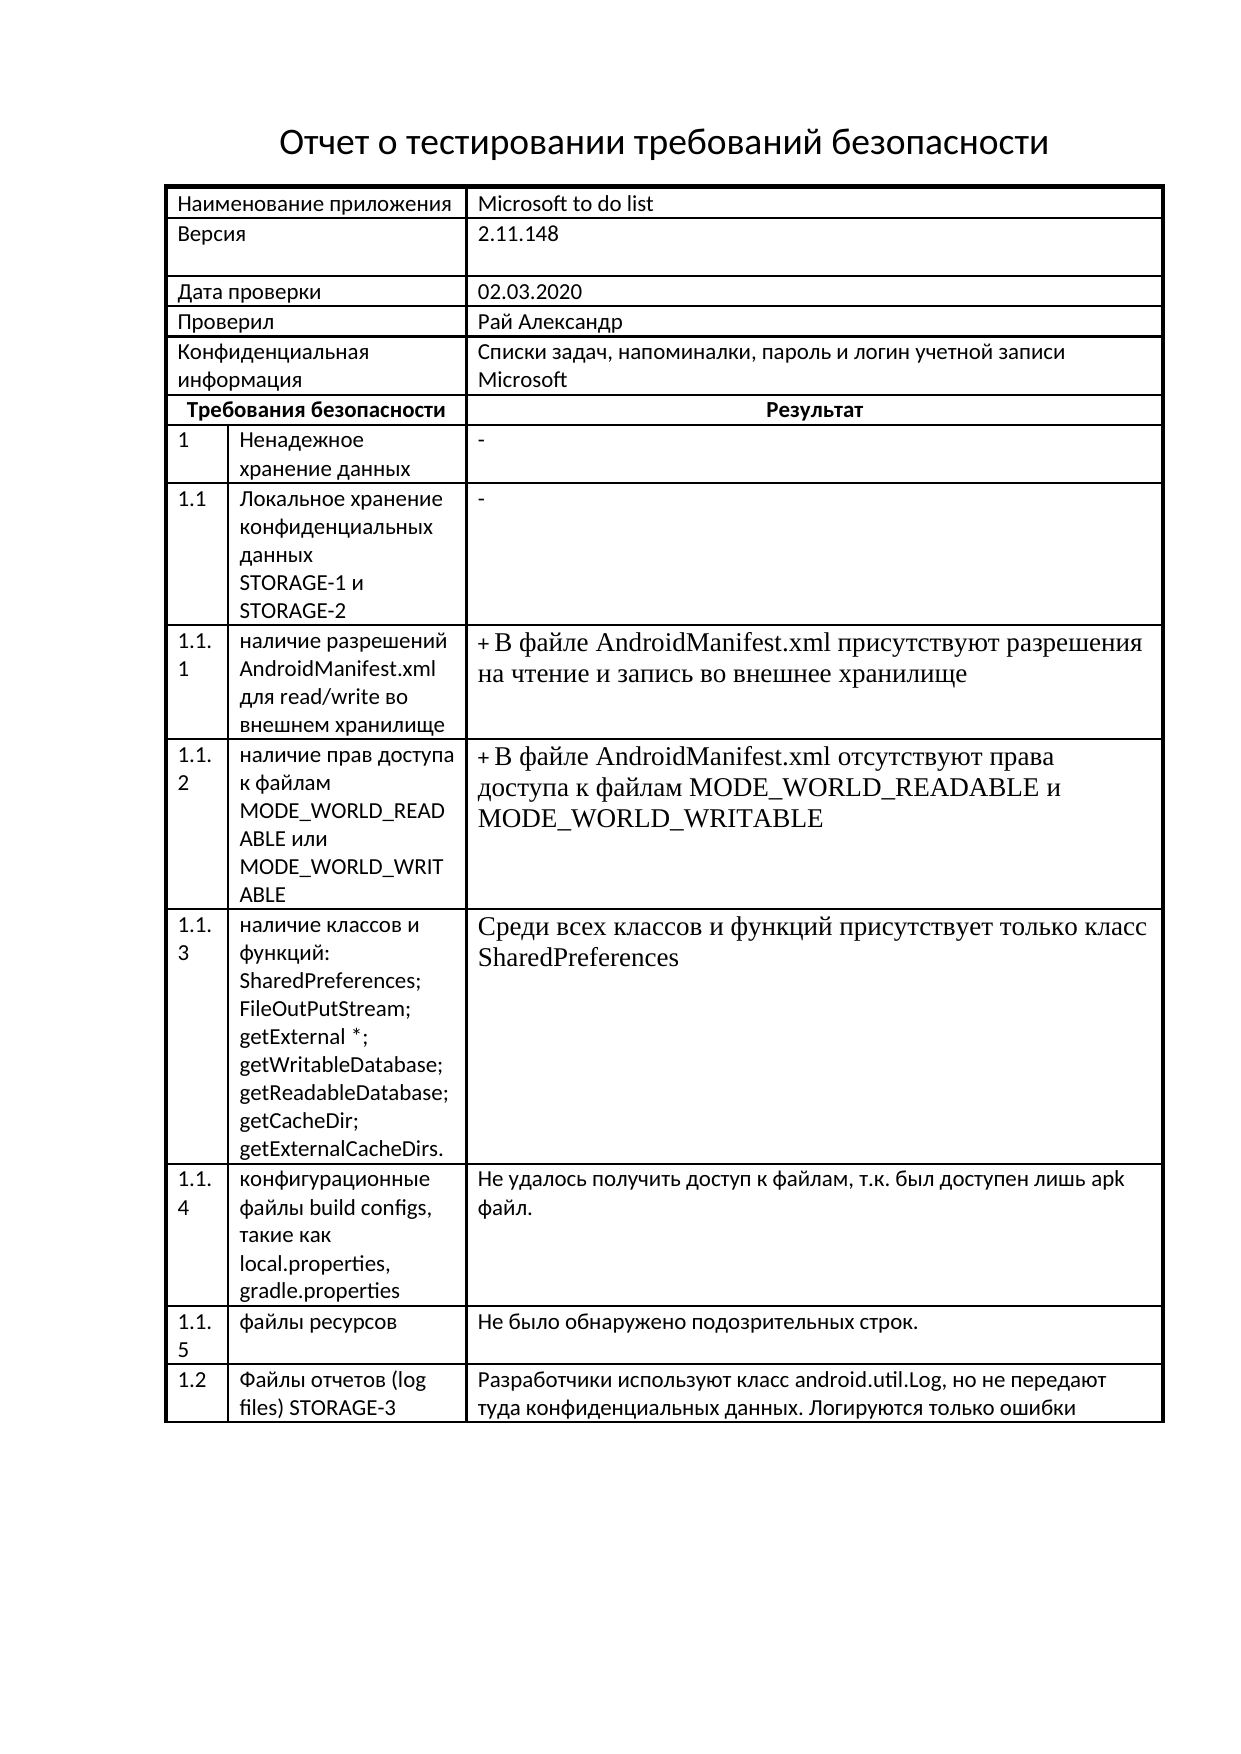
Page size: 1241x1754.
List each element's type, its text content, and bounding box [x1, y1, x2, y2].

table_cell Локальное хранение конфиденциальных данных STORAGE-1 и STORAGE-2 [229, 484, 465, 624]
table_cell файлы ресурсов [229, 1307, 465, 1363]
table_cell 1.1.3 [168, 910, 227, 1162]
table_cell Не было обнаружено подозрительных строк. [468, 1307, 1161, 1363]
text Отчет о тестировании требований безопасности [177, 118, 1152, 164]
table_cell - [468, 426, 1161, 482]
table_cell 1.1 [168, 484, 227, 624]
table_cell 1.1.1 [168, 626, 227, 738]
table_cell наличие прав доступа к файлам MODE_WORLD_READABLE или MODE_WORLD_WRITABLE [229, 740, 465, 908]
table_cell 02.03.2020 [468, 277, 1161, 305]
table_cell + В файле AndroidManifest.xml присутствуют разрешения на чтение и запись во внешнее хранилище [468, 626, 1161, 738]
table_cell 1.1.4 [168, 1165, 227, 1305]
table_cell конфигурационные файлы build configs, такие как local.properties, gradle.properties [229, 1165, 465, 1305]
table_cell - [468, 484, 1161, 624]
table_cell 1.2 [168, 1365, 227, 1421]
table_cell Требования безопасности [168, 396, 465, 423]
table_header Microsoft to do list [468, 189, 1161, 217]
table_cell наличие классов и функций: SharedPreferences; FileOutPutStream; getExternal *; getWritableDatabase; getReadableDatabase; getCacheDir; getExternalCacheDirs. [229, 910, 465, 1162]
table_cell Рай Александр [468, 307, 1161, 335]
table_cell Конфиденциальная информация [168, 338, 465, 393]
table_cell 1.1.2 [168, 740, 227, 908]
table_cell Разработчики используют класс android.util.Log, но не передают туда конфиденциальных данных. Логируются только ошибки [468, 1365, 1161, 1421]
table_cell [229, 1365, 465, 1421]
table_cell Дата проверки [168, 277, 465, 305]
table_cell Не удалось получить доступ к файлам, т.к. был доступен лишь apk файл. [468, 1165, 1161, 1305]
table_cell наличие разрешений AndroidManifest.xml для read/write во внешнем хранилище [229, 626, 465, 738]
table_cell 2.11.148 [468, 219, 1161, 275]
table_header Наименование приложения [168, 189, 465, 217]
table_cell Проверил [168, 307, 465, 335]
table_cell 1.1.5 [168, 1307, 227, 1363]
table_cell Списки задач, напоминалки, пароль и логин учетной записи Microsoft [468, 338, 1161, 393]
table_cell Результат [468, 396, 1161, 423]
table_cell 1 [168, 426, 227, 482]
table_cell Ненадежное хранение данных [229, 426, 465, 482]
table_cell + В файле AndroidManifest.xml отсутствуют права доступа к файлам MODE_WORLD_READABLE и MODE_WORLD_WRITABLE [468, 740, 1161, 908]
table_cell Среди всех классов и функций присутствует только класс SharedPreferences [468, 910, 1161, 1162]
table_cell Версия [168, 219, 465, 275]
